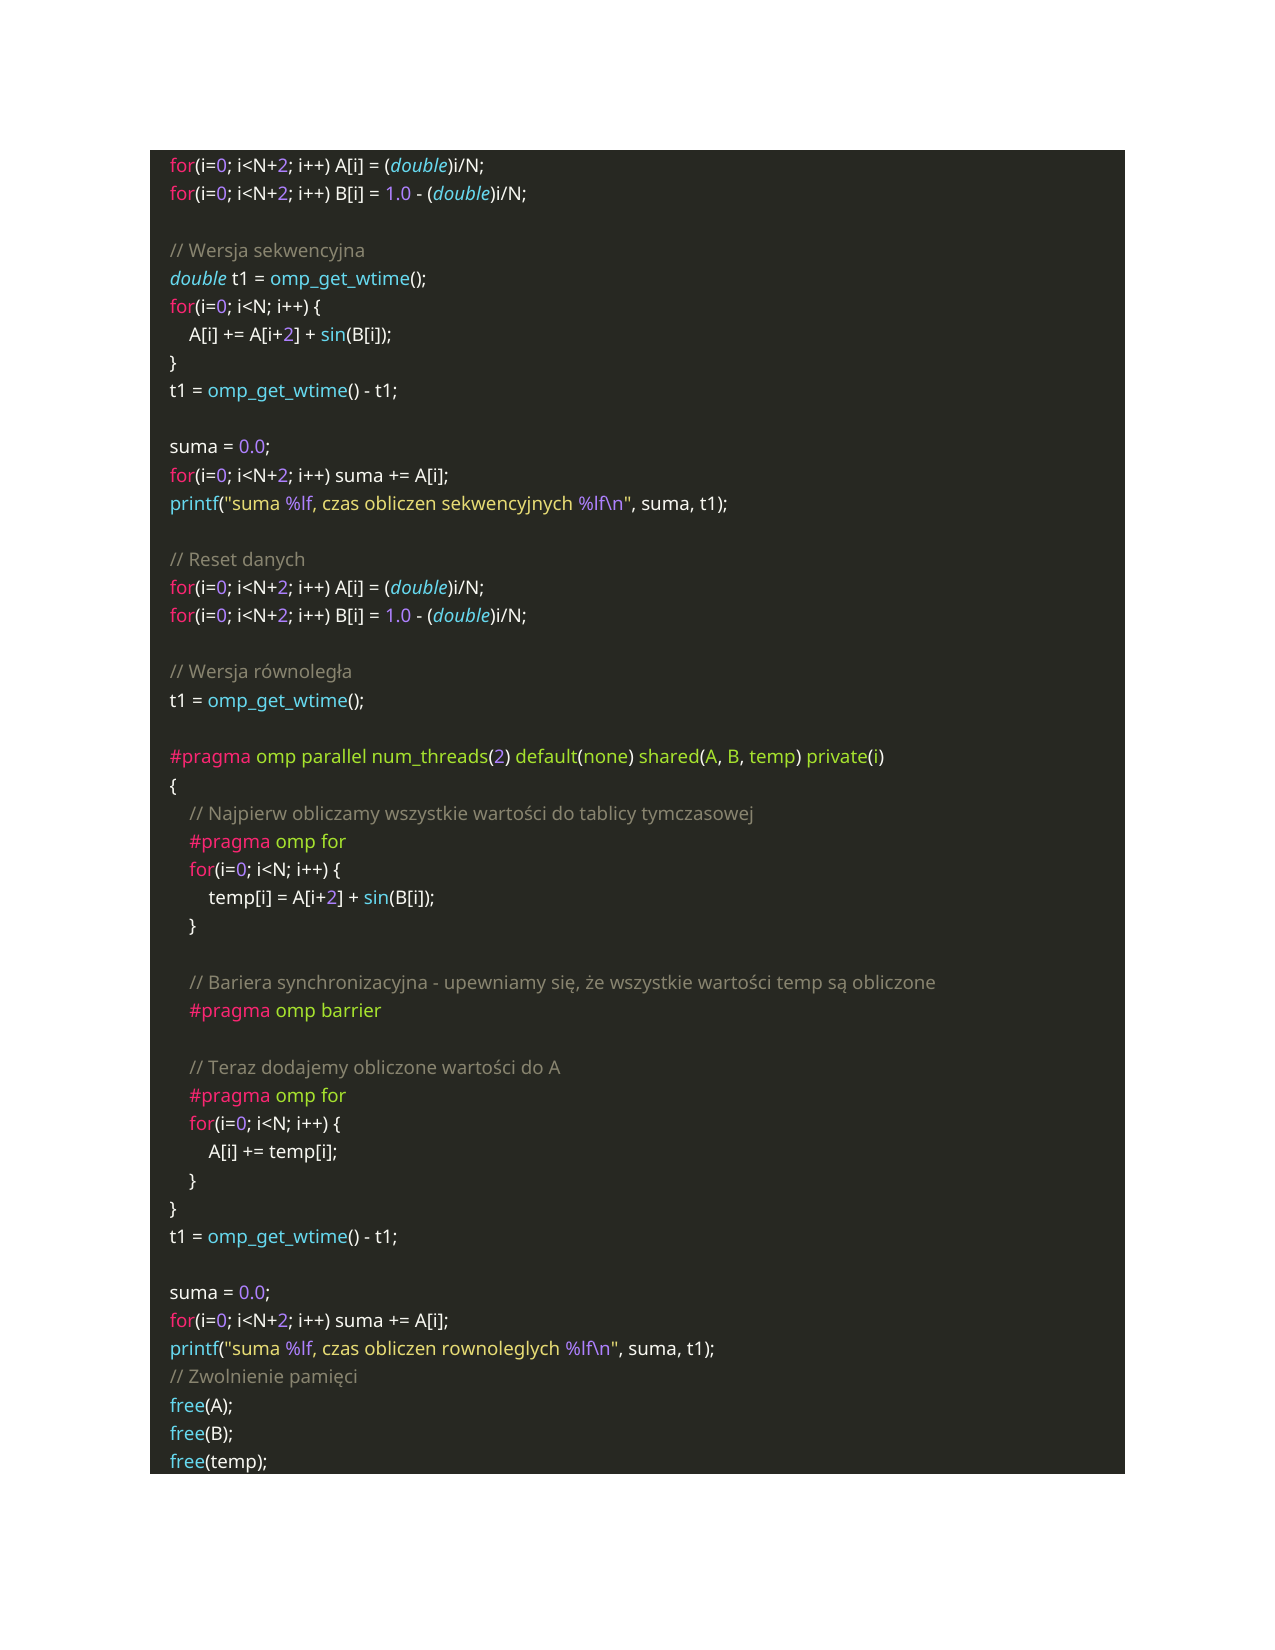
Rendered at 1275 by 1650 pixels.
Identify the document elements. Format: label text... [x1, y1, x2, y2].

text printf("suma %lf, czas obliczen rownoleglych %lf\n", suma, t1); [150, 1333, 1125, 1361]
text for(i=0; i<N+2; i++) suma += A[i]; [150, 1305, 1125, 1333]
text // Reset danych [150, 544, 1125, 572]
text } [150, 910, 1125, 938]
text double t1 = omp_get_wtime(); [150, 262, 1125, 291]
text A[i] += temp[i]; [150, 1136, 1125, 1164]
text free(A); [150, 1389, 1125, 1417]
text printf("suma %lf, czas obliczen sekwencyjnych %lf\n", suma, t1); [150, 487, 1125, 516]
text } [150, 1192, 1125, 1221]
text for(i=0; i<N+2; i++) B[i] = 1.0 - (double)i/N; [150, 600, 1125, 628]
text temp[i] = A[i+2] + sin(B[i]); [150, 882, 1125, 910]
text } [150, 1164, 1125, 1192]
text for(i=0; i<N; i++) { [150, 854, 1125, 882]
text // Wersja równoległa [150, 656, 1125, 684]
text for(i=0; i<N+2; i++) A[i] = (double)i/N; [150, 150, 1125, 178]
text // Wersja sekwencyjna [150, 234, 1125, 262]
text // Teraz dodajemy obliczone wartości do A [150, 1052, 1125, 1080]
text // Bariera synchronizacyjna - upewniamy się, że wszystkie wartości temp są obliczone [150, 967, 1125, 995]
text for(i=0; i<N+2; i++) B[i] = 1.0 - (double)i/N; [150, 178, 1125, 206]
text for(i=0; i<N; i++) { [150, 1108, 1125, 1136]
text #pragma omp parallel num_threads(2) default(none) shared(A, B, temp) private(i) [150, 741, 1125, 769]
text A[i] += A[i+2] + sin(B[i]); [150, 319, 1125, 347]
text } [150, 347, 1125, 375]
text { [150, 769, 1125, 797]
text t1 = omp_get_wtime(); [150, 684, 1125, 712]
text t1 = omp_get_wtime() - t1; [150, 1221, 1125, 1249]
text #pragma omp for [150, 826, 1125, 854]
text suma = 0.0; [150, 431, 1125, 459]
text free(B); [150, 1417, 1125, 1446]
text free(temp); [150, 1446, 1125, 1474]
text suma = 0.0; [150, 1277, 1125, 1305]
text for(i=0; i<N; i++) { [150, 291, 1125, 319]
text for(i=0; i<N+2; i++) A[i] = (double)i/N; [150, 572, 1125, 600]
text #pragma omp barrier [150, 995, 1125, 1023]
text // Zwolnienie pamięci [150, 1361, 1125, 1389]
text // Najpierw obliczamy wszystkie wartości do tablicy tymczasowej [150, 797, 1125, 826]
text for(i=0; i<N+2; i++) suma += A[i]; [150, 459, 1125, 487]
text t1 = omp_get_wtime() - t1; [150, 375, 1125, 403]
text #pragma omp for [150, 1080, 1125, 1108]
